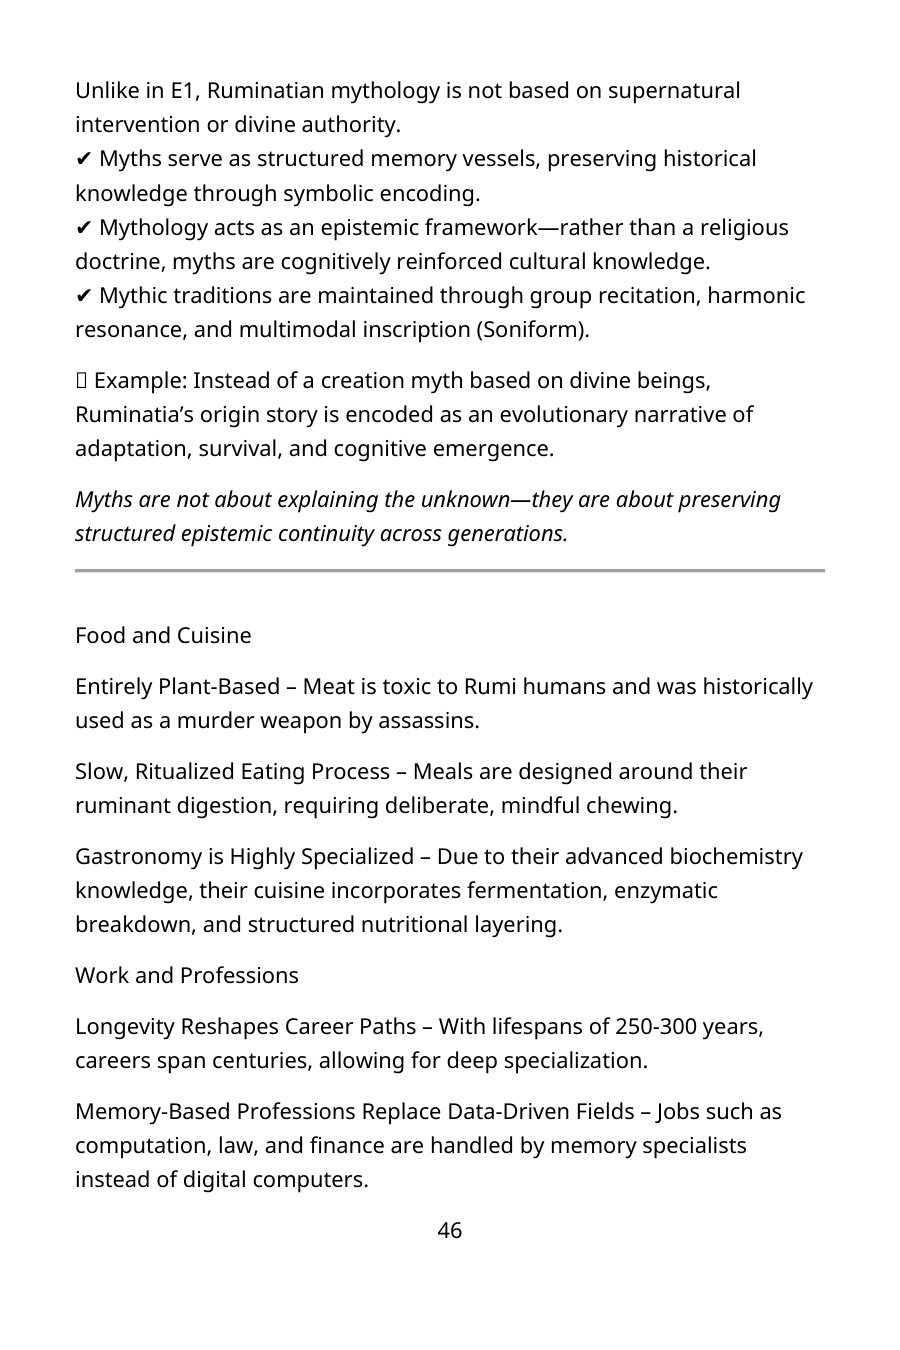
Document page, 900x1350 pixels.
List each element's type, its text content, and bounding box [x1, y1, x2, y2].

text Gastronomy is Highly Specialized – Due to their advanced biochemistry knowledge, their cuisine incorporates fermentation, enzymatic breakdown, and structured nutritional layering. [75, 841, 825, 939]
text Food and Cuisine [75, 620, 825, 650]
text Longevity Reshapes Career Paths – With lifespans of 250-300 years, careers span centuries, allowing for deep specialization. [75, 1011, 825, 1075]
text 🔹 Example: Instead of a creation myth based on divine beings, Ruminatia’s origin story is encoded as an evolutionary narrative of adaptation, survival, and cognitive emergence. [75, 365, 825, 463]
text Entirely Plant-Based – Meat is toxic to Rumi humans and was historically used as a murder weapon by assassins. [75, 671, 825, 735]
text Memory-Based Professions Replace Data-Driven Fields – Jobs such as computation, law, and finance are handled by memory specialists instead of digital computers. [75, 1096, 825, 1194]
text Work and Professions [75, 960, 825, 990]
text Myths are not about explaining the unknown—they are about preserving structured epistemic continuity across generations. [75, 484, 825, 548]
text Unlike in E1, Ruminatian mythology is not based on supernatural intervention or divine authority. ✔ Myths serve as structured memory vessels, preserving historical knowledge through symbolic encoding. ✔ Mythology acts as an epistemic framework—rather than a religious doctrine, myths are cognitively reinforced cultural knowledge. ✔ Mythic traditions are maintained through group recitation, harmonic resonance, and multimodal inscription (Soniform). [75, 75, 825, 344]
text Slow, Ritualized Eating Process – Meals are designed around their ruminant digestion, requiring deliberate, mindful chewing. [75, 756, 825, 820]
